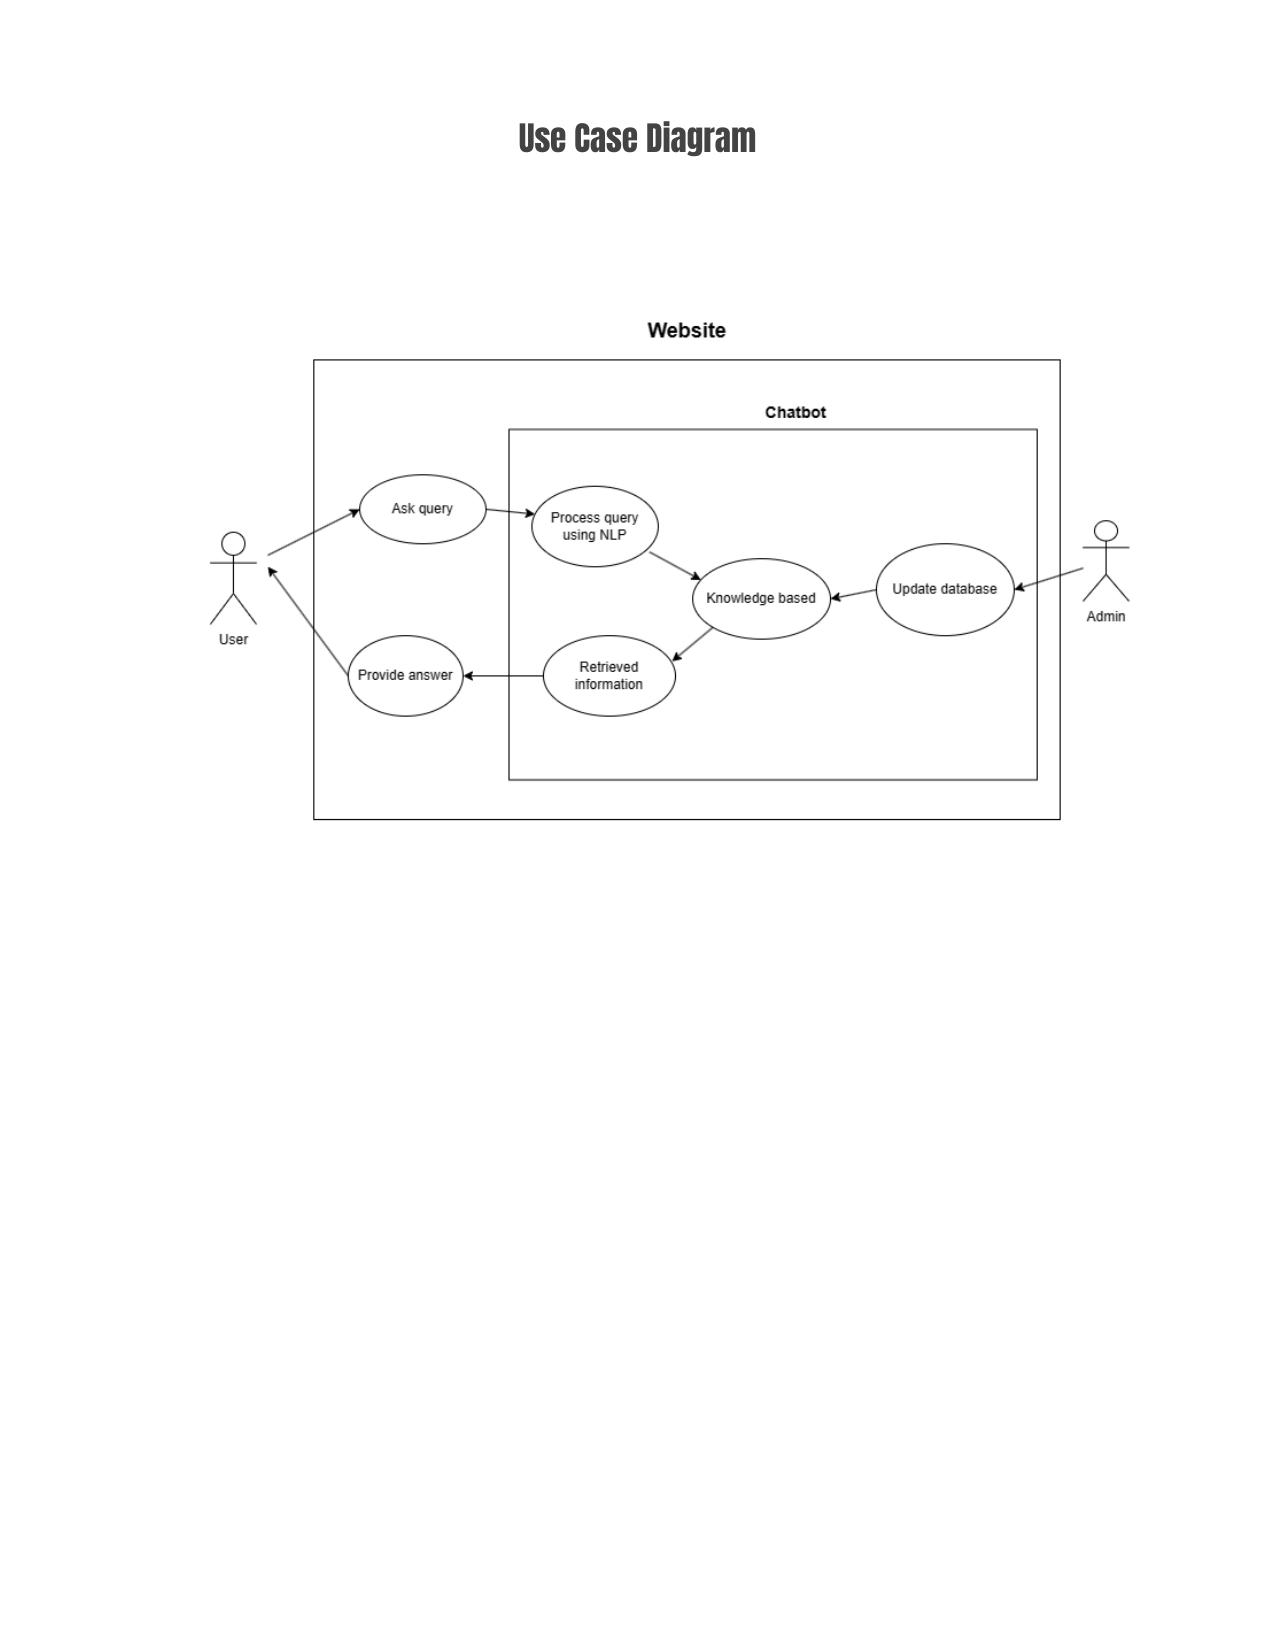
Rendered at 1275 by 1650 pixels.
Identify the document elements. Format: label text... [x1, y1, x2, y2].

text Use Case Diagram [150, 113, 1125, 163]
picture [187, 233, 1163, 942]
